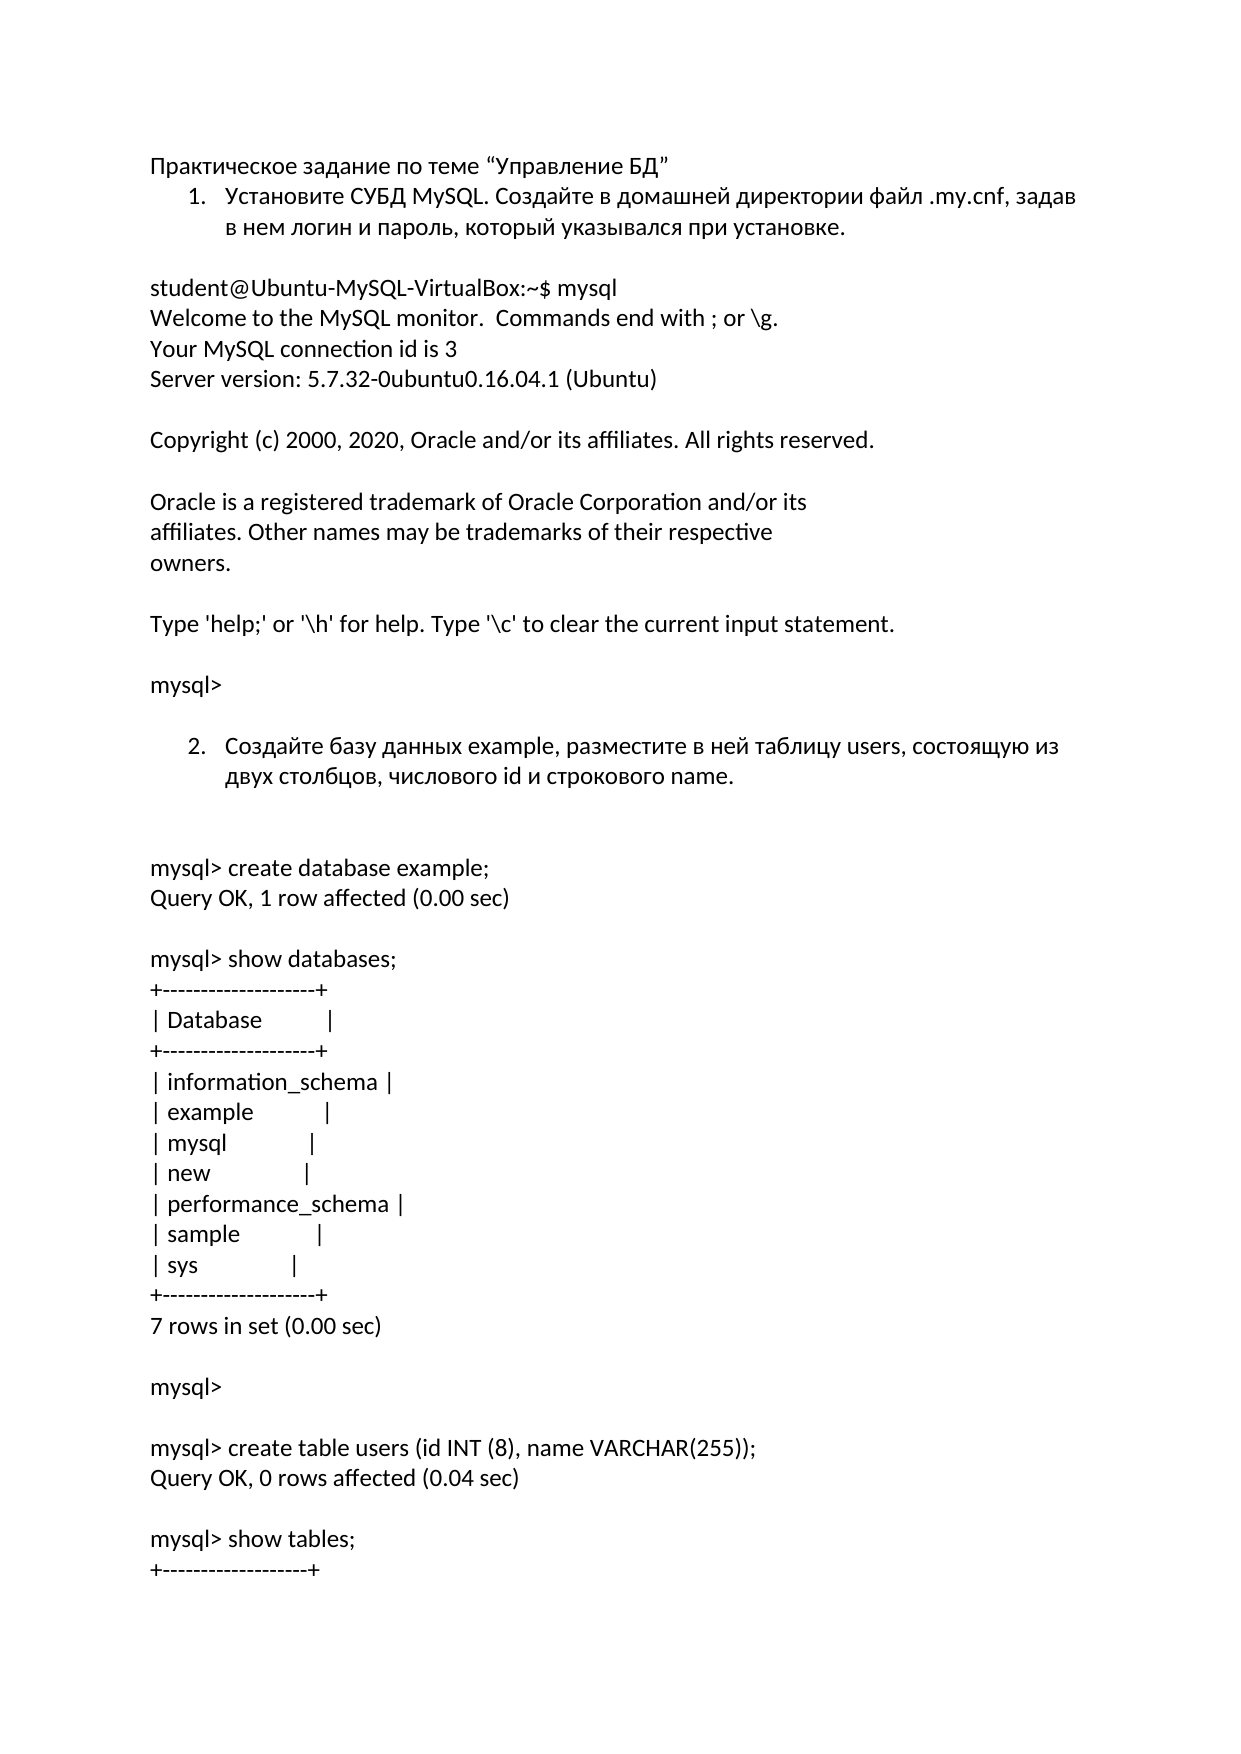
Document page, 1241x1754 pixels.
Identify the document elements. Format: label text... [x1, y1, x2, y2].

text owners. [150, 547, 1090, 577]
text | performance_schema | [150, 1188, 1090, 1218]
list Установите СУБД MySQL. Создайте в домашней директории файл .my.cnf, задав в нем логин и пароль, который указывался при установке. [187, 181, 1090, 242]
text Oracle is a registered trademark of Oracle Corporation and/or its [150, 486, 1090, 516]
text Type 'help;' or '\h' for help. Type '\c' to clear the current input statement. [150, 608, 1090, 638]
text | information_schema | [150, 1066, 1090, 1096]
text | example | [150, 1096, 1090, 1127]
text +--------------------+ [150, 974, 1090, 1004]
text Query OK, 0 rows affected (0.04 sec) [150, 1462, 1090, 1493]
text Copyright (c) 2000, 2020, Oracle and/or its affiliates. All rights reserved. [150, 425, 1090, 455]
text | sample | [150, 1218, 1090, 1249]
text Практическое задание по теме “Управление БД” [150, 150, 1090, 181]
text mysql> [150, 669, 1090, 699]
text | Database | [150, 1004, 1090, 1035]
list Создайте базу данных example, разместите в ней таблицу users, состоящую из двух столбцов, числового id и строкового name. [187, 730, 1090, 791]
text mysql> [150, 1371, 1090, 1401]
text | mysql | [150, 1127, 1090, 1157]
text +--------------------+ [150, 1279, 1090, 1310]
text mysql> show databases; [150, 943, 1090, 974]
text Welcome to the MySQL monitor. Commands end with ; or \g. [150, 303, 1090, 333]
text mysql> create table users (id INT (8), name VARCHAR(255)); [150, 1432, 1090, 1462]
text | new | [150, 1157, 1090, 1188]
text mysql> show tables; [150, 1523, 1090, 1554]
text +-------------------+ [150, 1554, 1090, 1584]
text Query OK, 1 row affected (0.00 sec) [150, 882, 1090, 913]
text affiliates. Other names may be trademarks of their respective [150, 516, 1090, 547]
text ﻿mysql> create database example; [150, 852, 1090, 882]
text Your MySQL connection id is 3 [150, 333, 1090, 364]
text ﻿student@Ubuntu-MySQL-VirtualBox:~$ mysql [150, 272, 1090, 303]
text 7 rows in set (0.00 sec) [150, 1310, 1090, 1340]
text Server version: 5.7.32-0ubuntu0.16.04.1 (Ubuntu) [150, 364, 1090, 394]
text +--------------------+ [150, 1035, 1090, 1066]
text | sys | [150, 1249, 1090, 1279]
